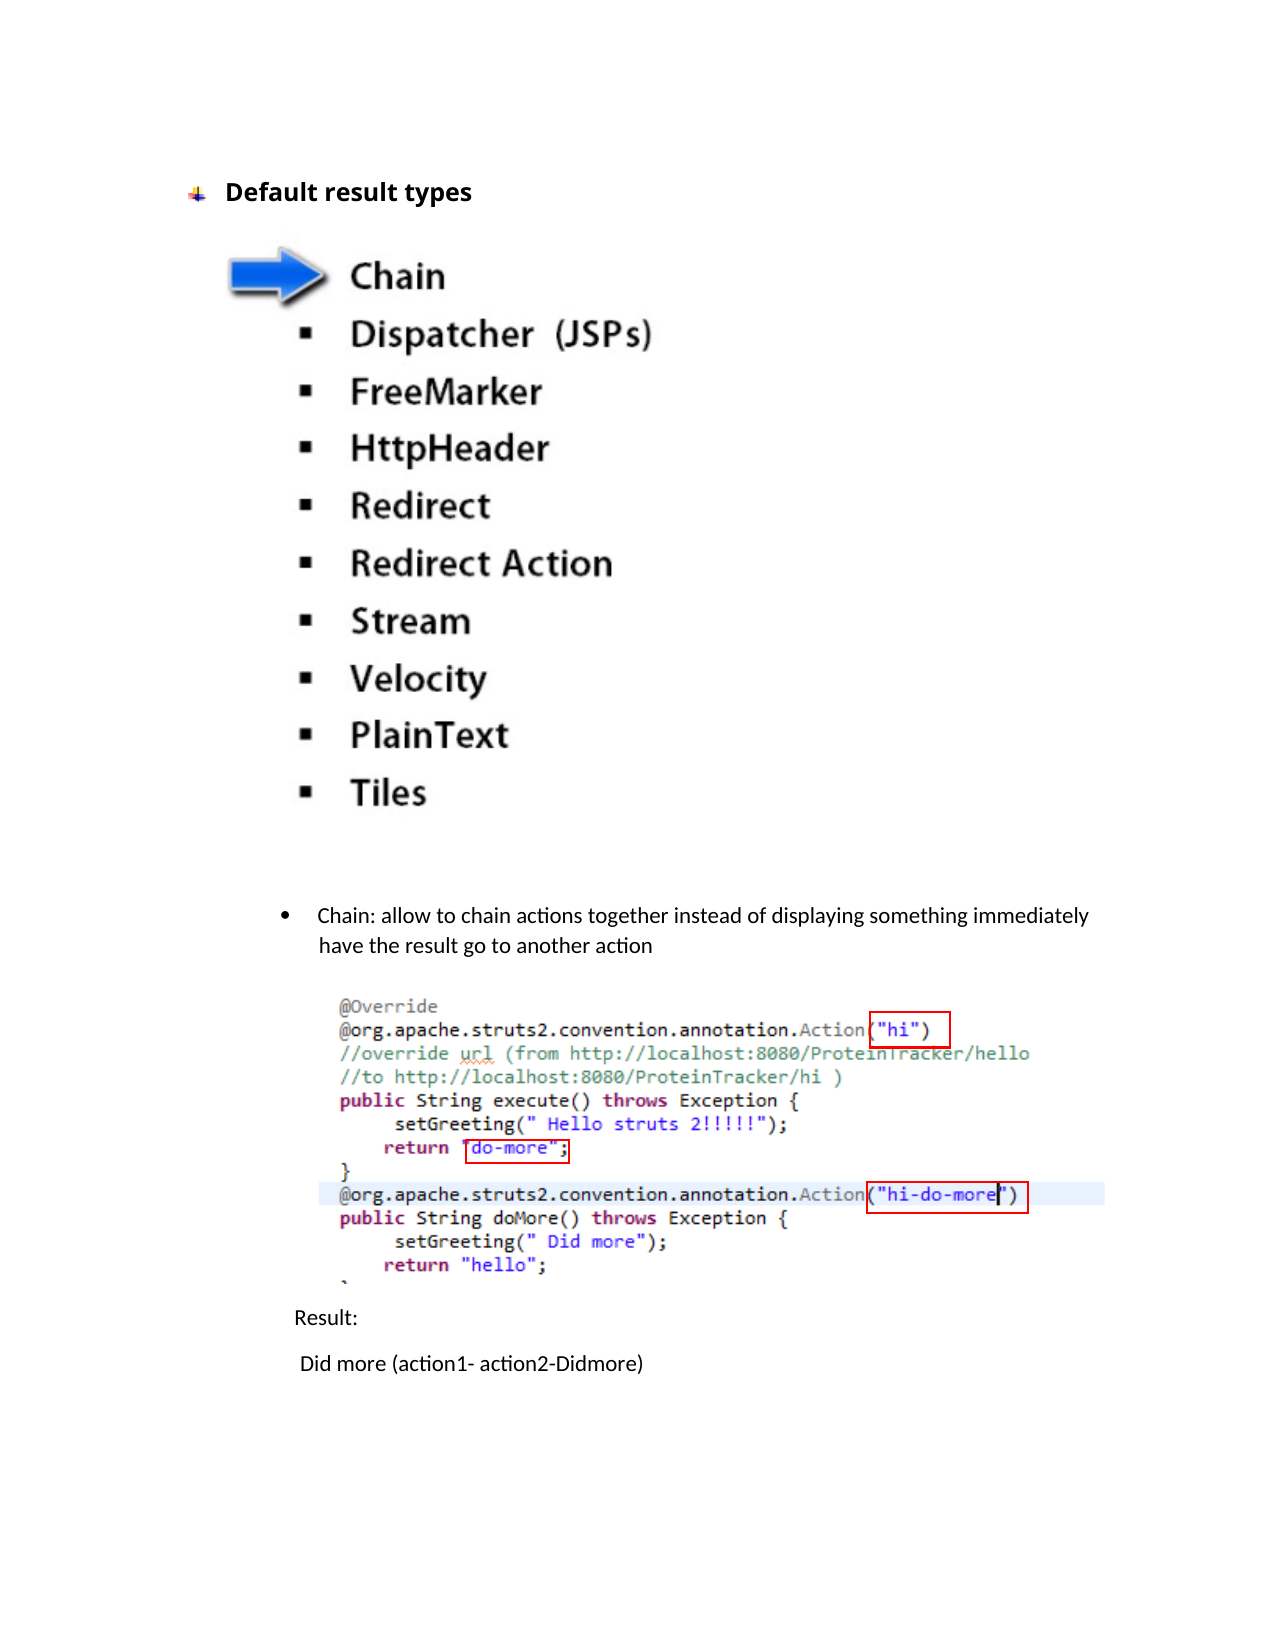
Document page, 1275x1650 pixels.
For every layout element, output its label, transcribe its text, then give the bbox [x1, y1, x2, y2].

picture [318, 991, 1105, 1284]
picture [225, 211, 693, 836]
list Chain: allow to chain actions together instead of displaying something immediately have the result go to another action [281, 901, 1125, 959]
text Result: [150, 1303, 1125, 1331]
picture [188, 185, 206, 202]
subtitle Default result types [187, 175, 1125, 209]
text Did more (action1- action2-Didmore) [150, 1349, 1125, 1377]
